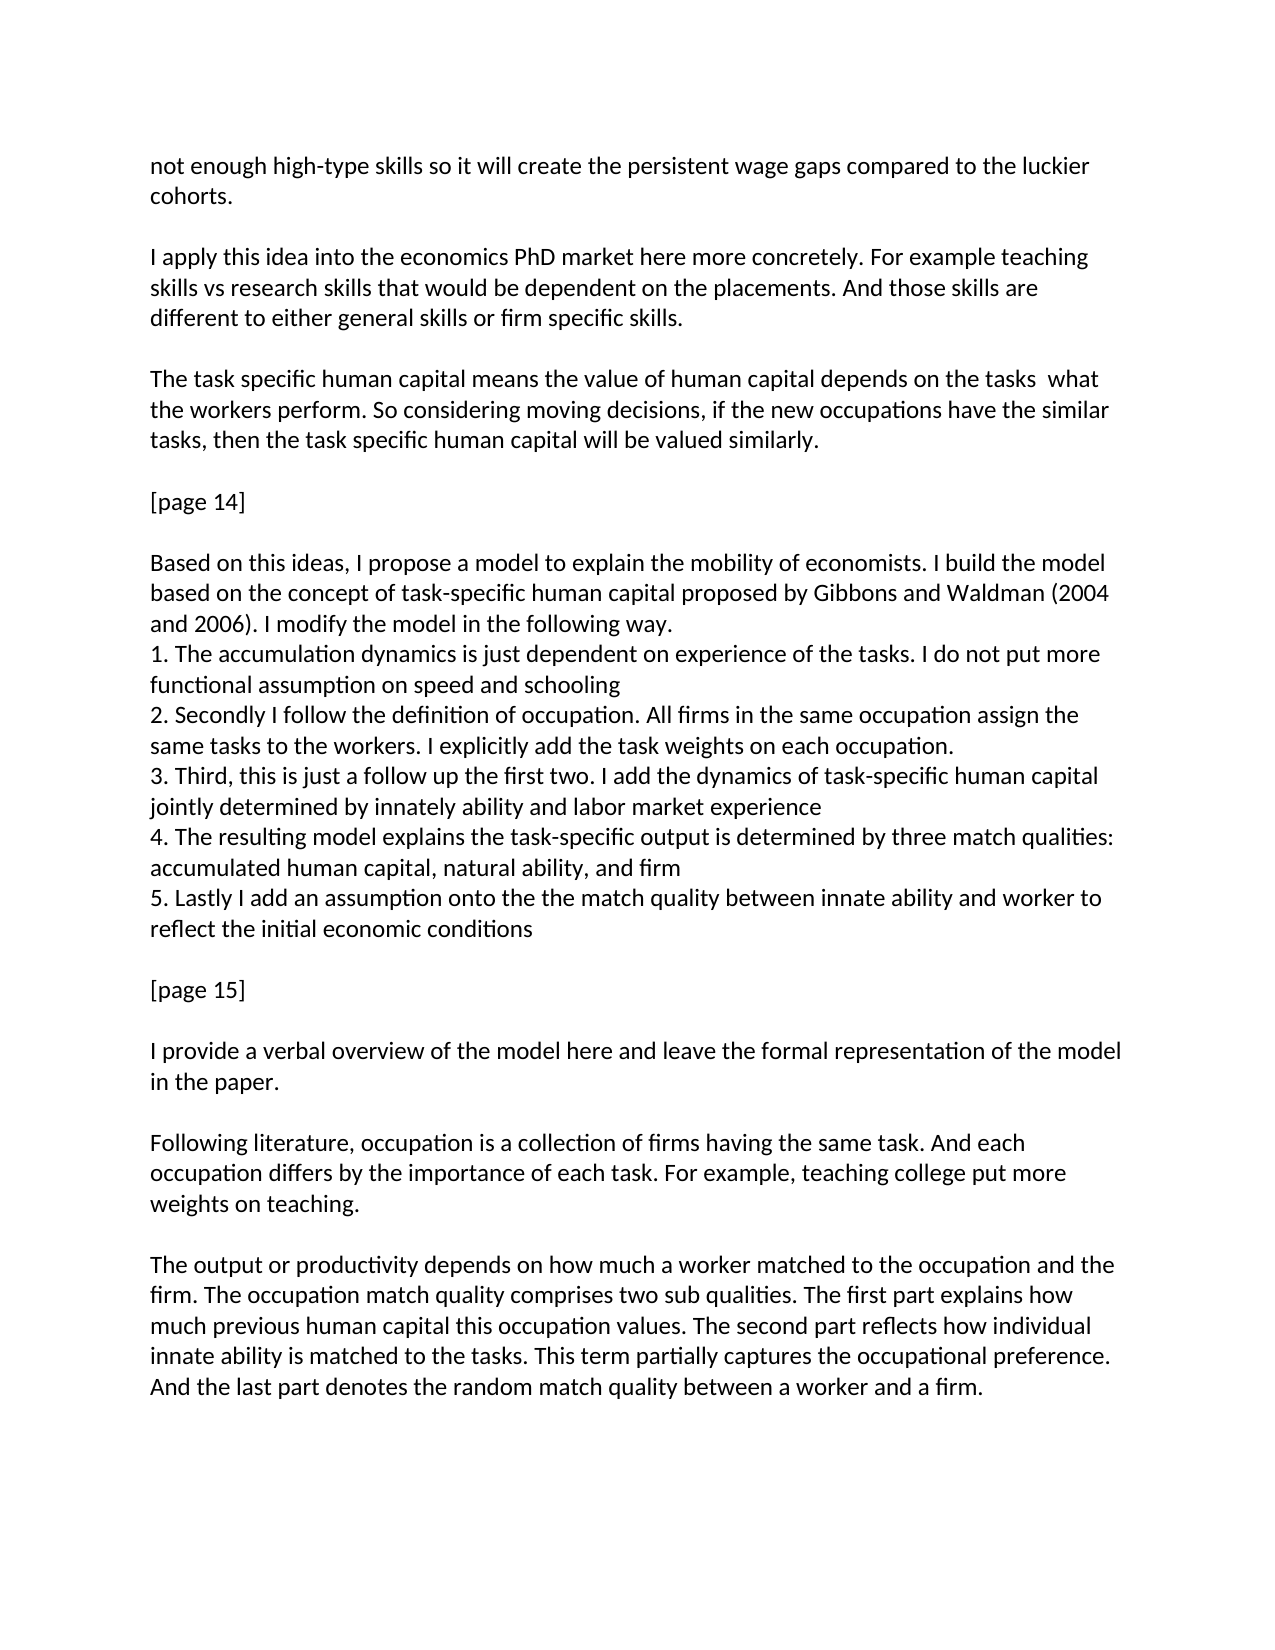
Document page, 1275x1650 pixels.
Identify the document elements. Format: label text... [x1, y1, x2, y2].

text Based on this ideas, I propose a model to explain the mobility of economists. I build the model based on the concept of task-specific human capital proposed by Gibbons and Waldman (2004 and 2006). I modify the model in the following way. [150, 547, 1125, 638]
text 4. The resulting model explains the task-specific output is determined by three match qualities: accumulated human capital, natural ability, and firm [150, 821, 1125, 882]
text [150, 150, 1125, 211]
text 2. Secondly I follow the definition of occupation. All firms in the same occupation assign the same tasks to the workers. I explicitly add the task weights on each occupation. [150, 699, 1125, 760]
text [page 15] [150, 974, 1125, 1004]
text Following literature, occupation is a collection of firms having the same task. And each occupation differs by the importance of each task. For example, teaching college put more weights on teaching. [150, 1127, 1125, 1218]
text The output or productivity depends on how much a worker matched to the occupation and the firm. The occupation match quality comprises two sub qualities. The first part explains how much previous human capital this occupation values. The second part reflects how individual innate ability is matched to the tasks. This term partially captures the occupational preference. And the last part denotes the random match quality between a worker and a firm. [150, 1249, 1125, 1401]
text 1. The accumulation dynamics is just dependent on experience of the tasks. I do not put more functional assumption on speed and schooling [150, 638, 1125, 699]
text 3. Third, this is just a follow up the first two. I add the dynamics of task-specific human capital jointly determined by innately ability and labor market experience [150, 760, 1125, 821]
text The task specific human capital means the value of human capital depends on the tasks what the workers perform. So considering moving decisions, if the new occupations have the similar tasks, then the task specific human capital will be valued similarly. [150, 364, 1125, 455]
text [page 14] [150, 486, 1125, 516]
text 5. Lastly I add an assumption onto the the match quality between innate ability and worker to reflect the initial economic conditions [150, 882, 1125, 943]
text I apply this idea into the economics PhD market here more concretely. For example teaching skills vs research skills that would be dependent on the placements. And those skills are different to either general skills or firm specific skills. [150, 242, 1125, 333]
text I provide a verbal overview of the model here and leave the formal representation of the model in the paper. [150, 1035, 1125, 1096]
